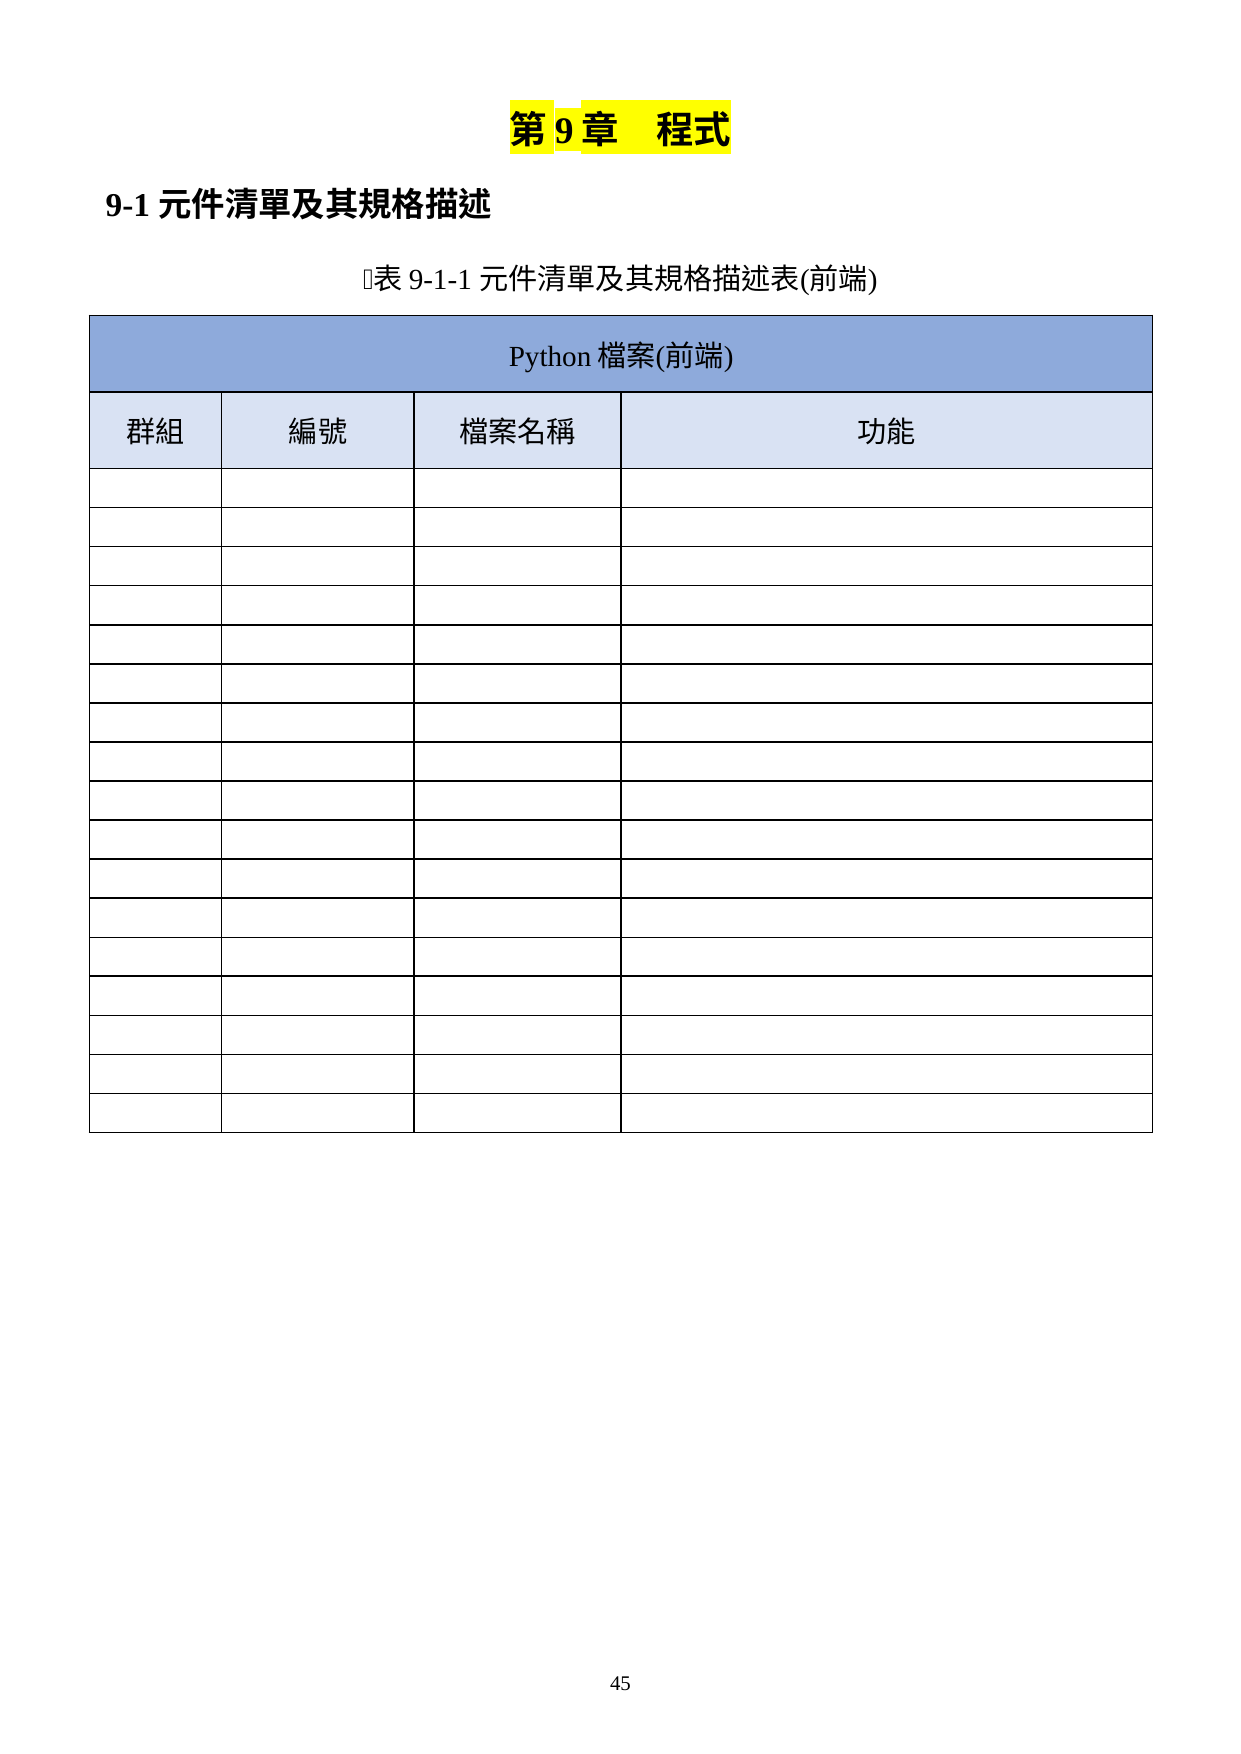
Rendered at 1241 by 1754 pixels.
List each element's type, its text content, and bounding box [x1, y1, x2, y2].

text 9-1 元件清單及其規格描述 [89, 164, 1152, 239]
table_cell [90, 547, 221, 585]
table_cell [90, 469, 221, 507]
table_cell [90, 1055, 221, 1093]
table_cell [622, 665, 1152, 702]
table_cell [90, 665, 221, 702]
table_cell [222, 665, 413, 702]
table_cell [415, 547, 620, 585]
table_cell [415, 469, 620, 507]
table_cell [222, 508, 413, 546]
table_cell [415, 508, 620, 546]
table_cell [622, 469, 1152, 507]
table_cell [90, 782, 221, 819]
table_cell [222, 586, 413, 624]
table_cell [222, 1094, 413, 1132]
table_cell [222, 899, 413, 936]
table_cell [415, 1055, 620, 1093]
table_cell 編號 [222, 393, 413, 468]
table_cell [415, 821, 620, 858]
table_cell [622, 860, 1152, 897]
table_cell [415, 1094, 620, 1132]
table_cell [222, 860, 413, 897]
table_cell [622, 782, 1152, 819]
table_cell 檔案名稱 [415, 393, 620, 468]
table_cell [415, 665, 620, 702]
table_cell [90, 860, 221, 897]
table_cell [222, 1016, 413, 1053]
table_cell 群組 [90, 393, 221, 468]
table_cell [622, 821, 1152, 858]
table_cell [622, 626, 1152, 663]
table_cell [415, 1016, 620, 1053]
table_cell [222, 469, 413, 507]
table_cell [622, 743, 1152, 780]
table_cell [222, 938, 413, 975]
table_cell [415, 977, 620, 1014]
table_cell [415, 860, 620, 897]
table_cell [622, 1016, 1152, 1053]
table_cell [622, 547, 1152, 585]
table_cell [415, 938, 620, 975]
table_cell [222, 547, 413, 585]
table_cell [415, 899, 620, 936]
table_cell [622, 704, 1152, 741]
table_cell [90, 1094, 221, 1132]
table_cell [90, 899, 221, 936]
table_cell [622, 586, 1152, 624]
table_cell [622, 977, 1152, 1014]
table_cell [222, 782, 413, 819]
text 表9-1-1 元件清單及其規格描述表(前端) [89, 239, 1152, 314]
table_cell [90, 1016, 221, 1053]
table_cell [90, 626, 221, 663]
table_cell [90, 508, 221, 546]
table_cell 功能 [622, 393, 1152, 468]
table_cell [415, 626, 620, 663]
table_cell [222, 743, 413, 780]
table_cell [90, 977, 221, 1014]
table_header Python檔案(前端) [90, 316, 1152, 391]
table_cell [90, 743, 221, 780]
table_cell [222, 821, 413, 858]
table_cell [90, 938, 221, 975]
table_cell [222, 977, 413, 1014]
table_cell [90, 586, 221, 624]
table_cell [622, 899, 1152, 936]
text 第9章 程式 [89, 89, 1152, 164]
table_cell [622, 508, 1152, 546]
table_cell [622, 1055, 1152, 1093]
table_cell [415, 743, 620, 780]
table_cell [622, 1094, 1152, 1132]
table_cell [222, 626, 413, 663]
table_cell [415, 782, 620, 819]
table_cell [622, 938, 1152, 975]
table_cell [90, 704, 221, 741]
table_cell [90, 821, 221, 858]
table_cell [222, 1055, 413, 1093]
table_cell [222, 704, 413, 741]
table_cell [415, 704, 620, 741]
table_cell [415, 586, 620, 624]
